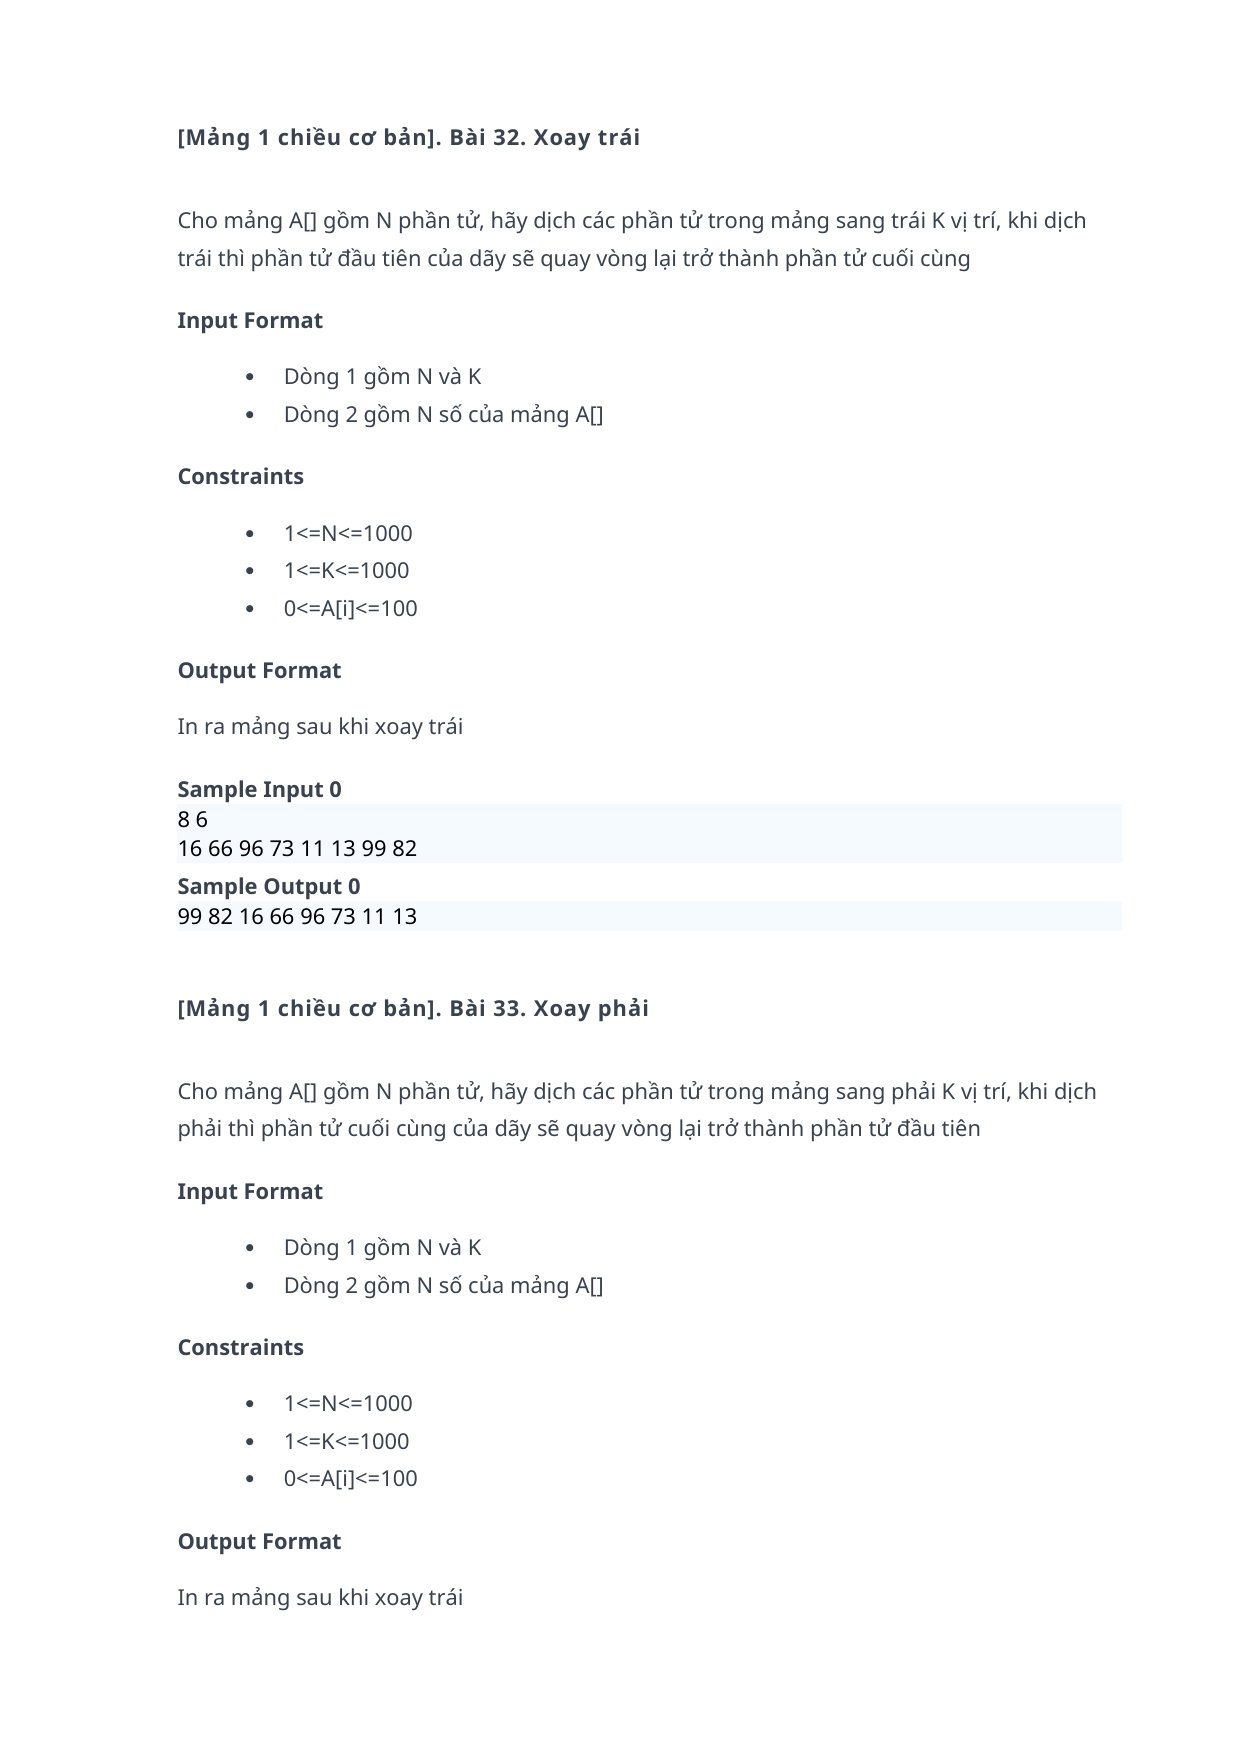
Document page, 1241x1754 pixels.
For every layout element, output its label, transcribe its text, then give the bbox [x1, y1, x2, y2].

text In ra mảng sau khi xoay trái [177, 704, 1122, 741]
text 8 6 [177, 804, 1122, 833]
list 1<=N<=1000 [246, 510, 1122, 547]
list Dòng 1 gồm N và K [246, 1224, 1122, 1262]
text 99 82 16 66 96 73 11 13 [177, 901, 1122, 931]
text 16 66 96 73 11 13 99 82 [177, 833, 1122, 863]
list Dòng 2 gồm N số của mảng A[] [246, 1262, 1122, 1299]
text Input Format [177, 297, 1122, 335]
text Constraints [177, 1324, 1122, 1362]
text Sample Output 0 [177, 863, 1122, 901]
list 1<=N<=1000 [246, 1381, 1122, 1418]
list 0<=A[i]<=100 [246, 1456, 1122, 1493]
text Sample Input 0 [177, 766, 1122, 804]
subtitle [Mảng 1 chiều cơ bản]. Bài 33. Xoay phải [177, 989, 1122, 1022]
text Cho mảng A[] gồm N phần tử, hãy dịch các phần tử trong mảng sang trái K vị trí, khi dịch trái thì phần tử đầu tiên của dãy sẽ quay vòng lại trở thành phần tử cuối cùng [177, 197, 1122, 272]
list 0<=A[i]<=100 [246, 585, 1122, 622]
subtitle [Mảng 1 chiều cơ bản]. Bài 32. Xoay trái [177, 118, 1122, 151]
text Output Format [177, 1518, 1122, 1556]
text In ra mảng sau khi xoay trái [177, 1574, 1122, 1612]
text Constraints [177, 454, 1122, 491]
text Input Format [177, 1168, 1122, 1206]
list Dòng 2 gồm N số của mảng A[] [246, 391, 1122, 429]
list 1<=K<=1000 [246, 1418, 1122, 1456]
text Cho mảng A[] gồm N phần tử, hãy dịch các phần tử trong mảng sang phải K vị trí, khi dịch phải thì phần tử cuối cùng của dãy sẽ quay vòng lại trở thành phần tử đầu tiên [177, 1068, 1122, 1143]
list 1<=K<=1000 [246, 547, 1122, 585]
list Dòng 1 gồm N và K [246, 354, 1122, 391]
text Output Format [177, 647, 1122, 685]
